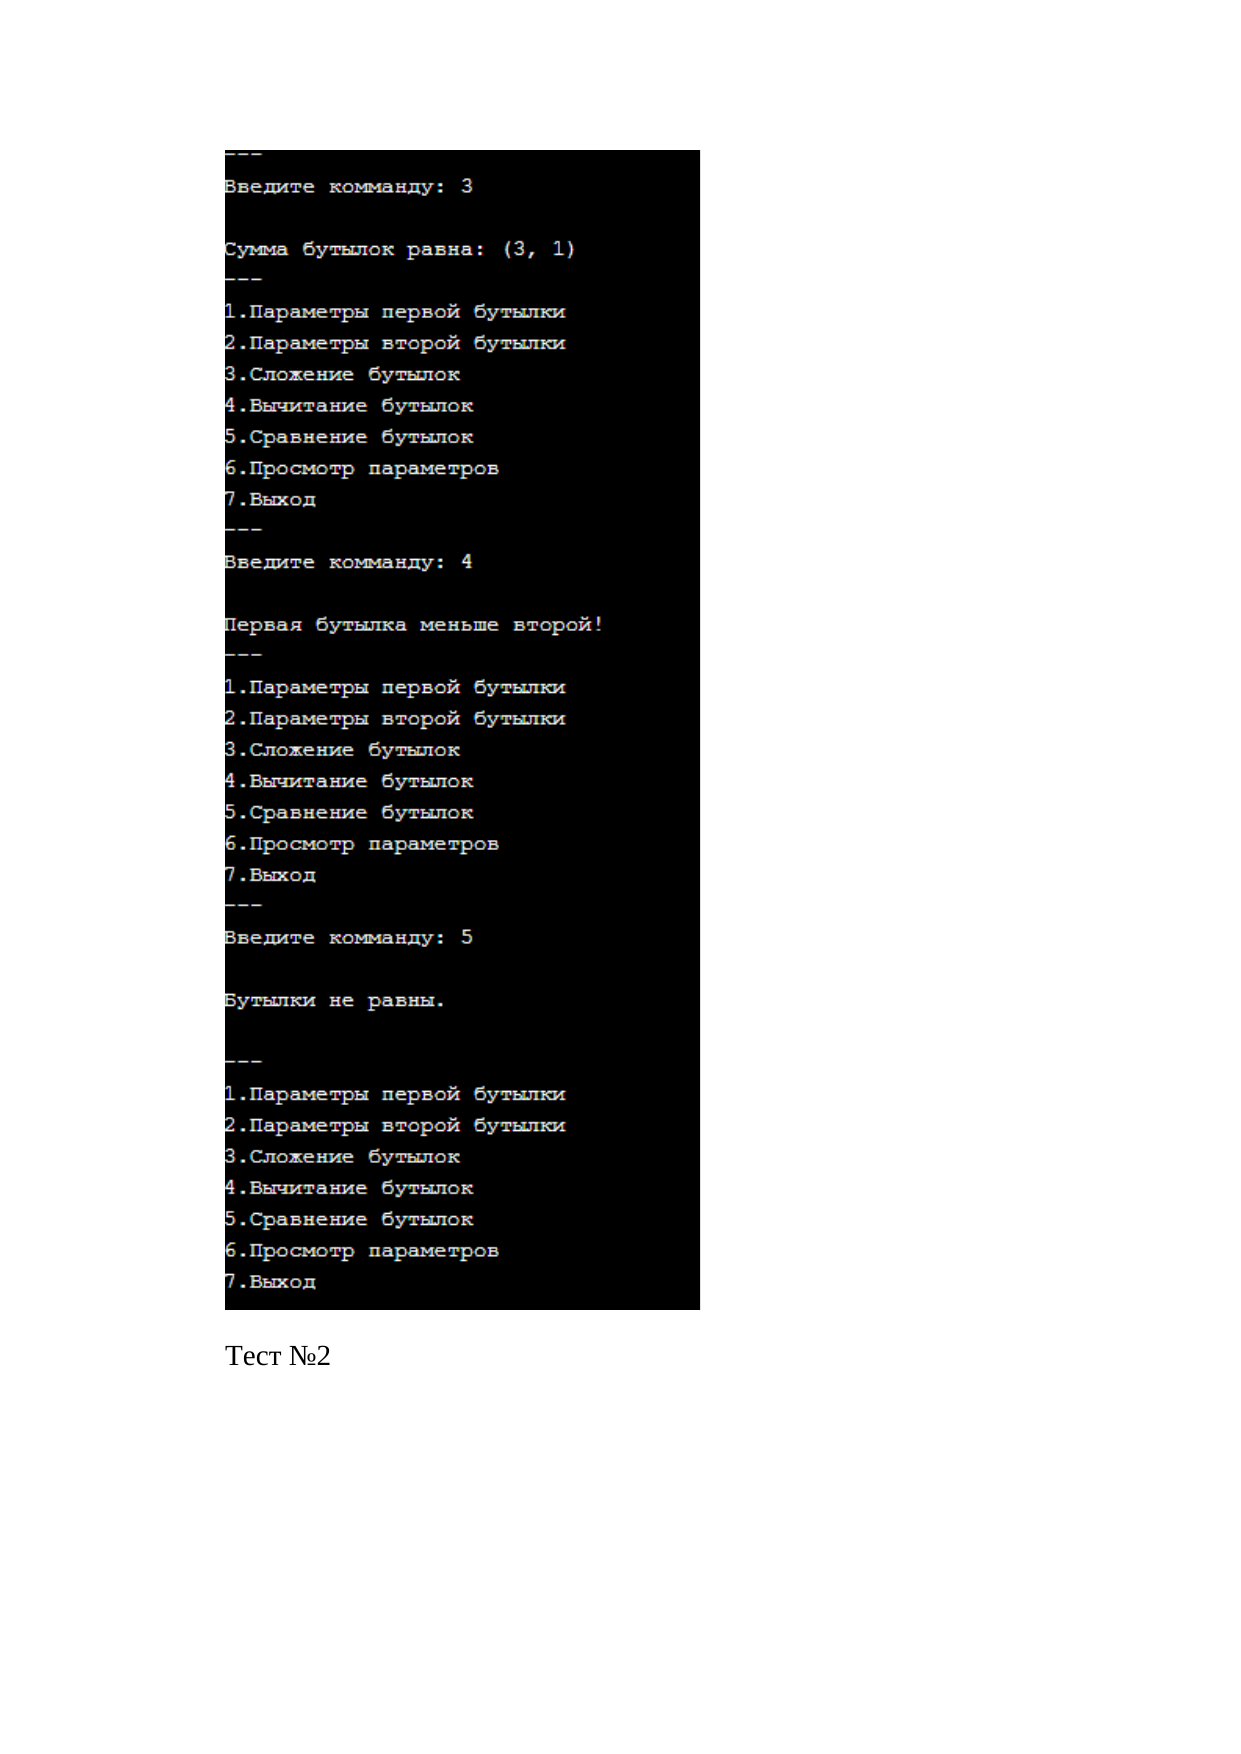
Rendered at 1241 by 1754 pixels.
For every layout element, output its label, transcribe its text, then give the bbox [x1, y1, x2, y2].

picture [225, 150, 700, 1310]
text Тест №2 [225, 1338, 1090, 1372]
